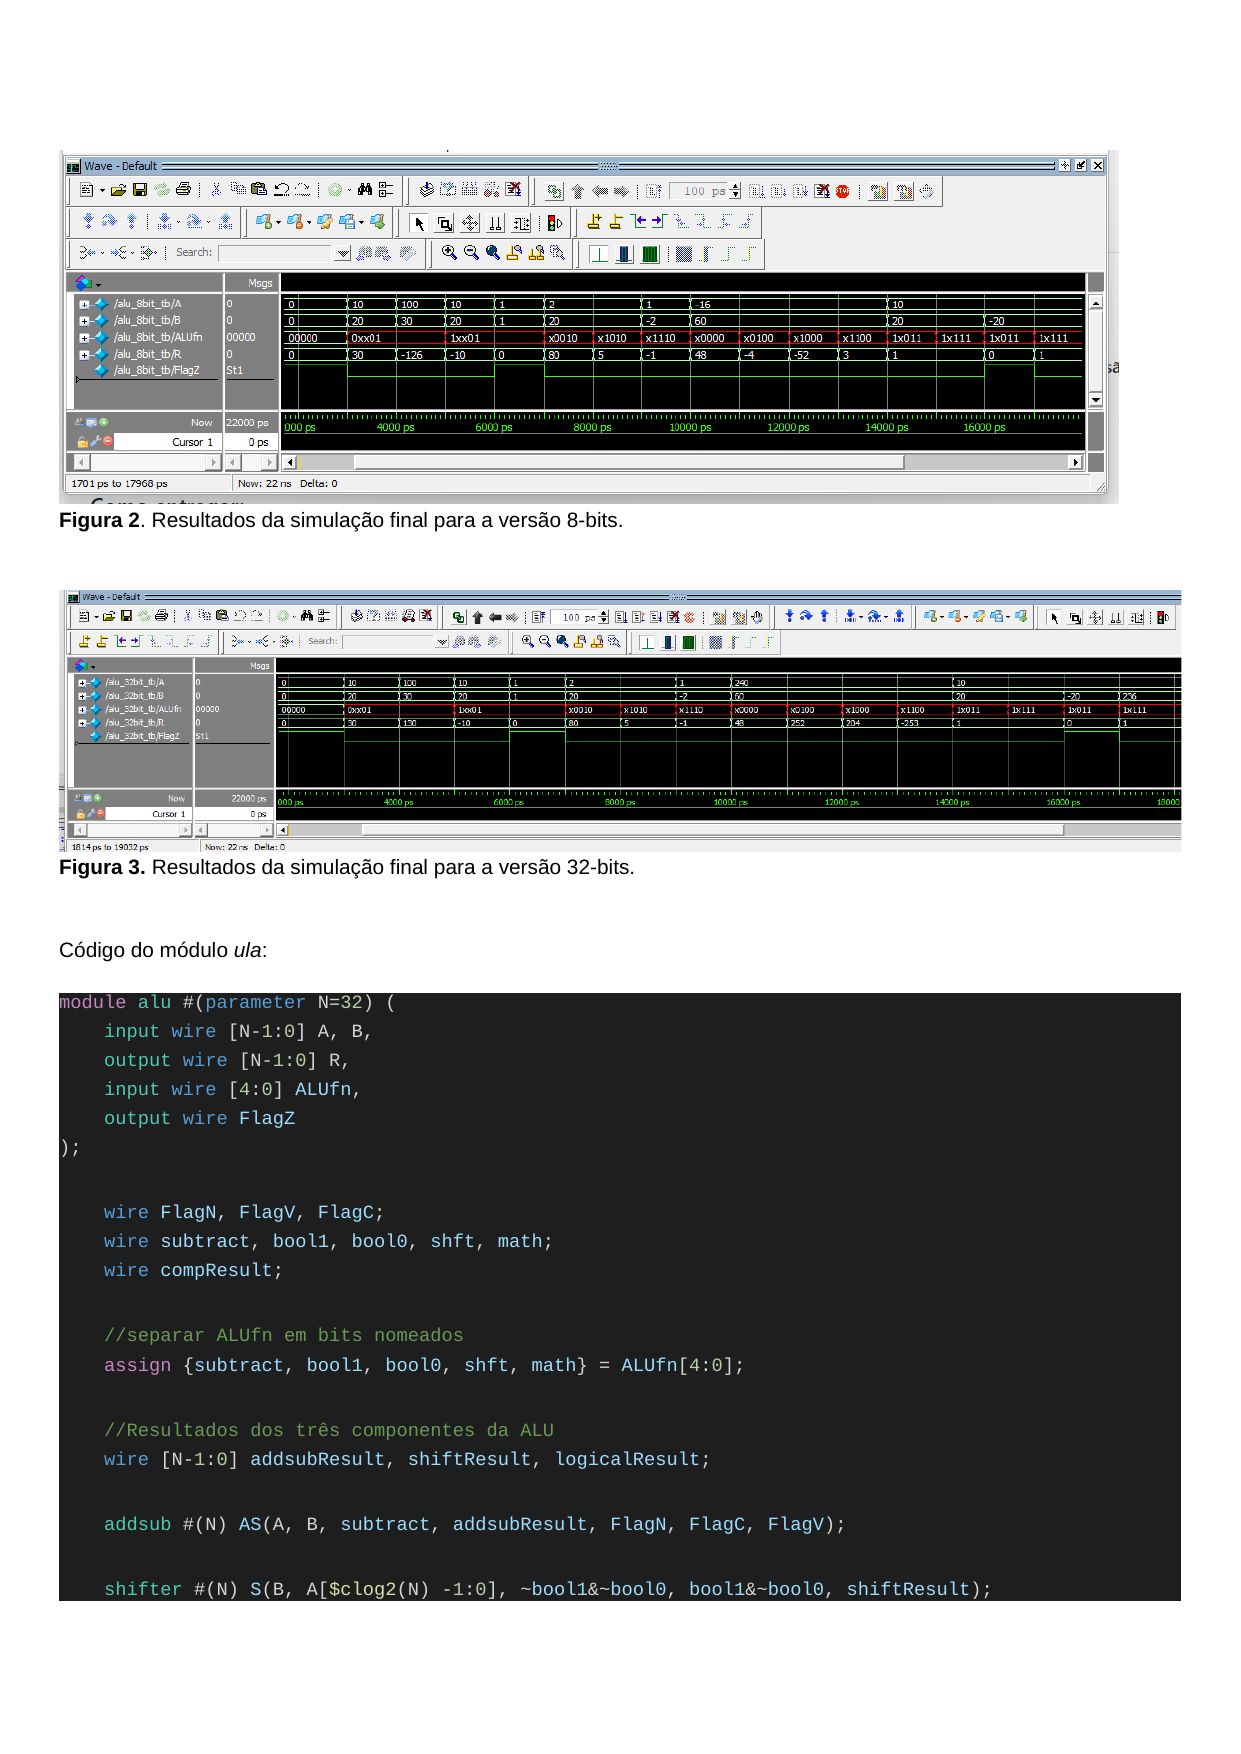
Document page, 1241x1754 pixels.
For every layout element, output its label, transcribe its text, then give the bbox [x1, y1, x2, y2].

text module alu #(parameter N=32) ( [59, 993, 1181, 1014]
text //Resultados dos três componentes da ALU [59, 1420, 1181, 1442]
text Código do módulo ula: [59, 938, 1181, 962]
text addsub #(N) AS(A, B, subtract, addsubResult, FlagN, FlagC, FlagV); [59, 1514, 1181, 1536]
picture [58, 590, 1182, 852]
picture [58, 150, 1119, 504]
text wire [N-1:0] addsubResult, shiftResult, logicalResult; [59, 1449, 1181, 1471]
text input wire [4:0] ALUfn, [59, 1080, 1181, 1101]
text Figura 2. Resultados da simulação final para a versão 8-bits. [59, 508, 1181, 532]
text wire subtract, bool1, bool0, shft, math; [59, 1232, 1181, 1253]
text wire FlagN, FlagV, FlagC; [59, 1203, 1181, 1224]
text assign {subtract, bool1, bool0, shft, math} = ALUfn[4:0]; [59, 1355, 1181, 1377]
text shifter #(N) S(B, A[$clog2(N) -1:0], ~bool1&~bool0, bool1&~bool0, shiftResult); [59, 1580, 1181, 1601]
text output wire [N-1:0] R, [59, 1051, 1181, 1072]
text output wire FlagZ [59, 1109, 1181, 1130]
text ); [59, 1138, 1181, 1159]
text input wire [N-1:0] A, B, [59, 1022, 1181, 1043]
text Figura 3. Resultados da simulação final para a versão 32-bits. [59, 855, 1181, 879]
text wire compResult; [59, 1261, 1181, 1282]
text //separar ALUfn em bits nomeados [59, 1326, 1181, 1347]
